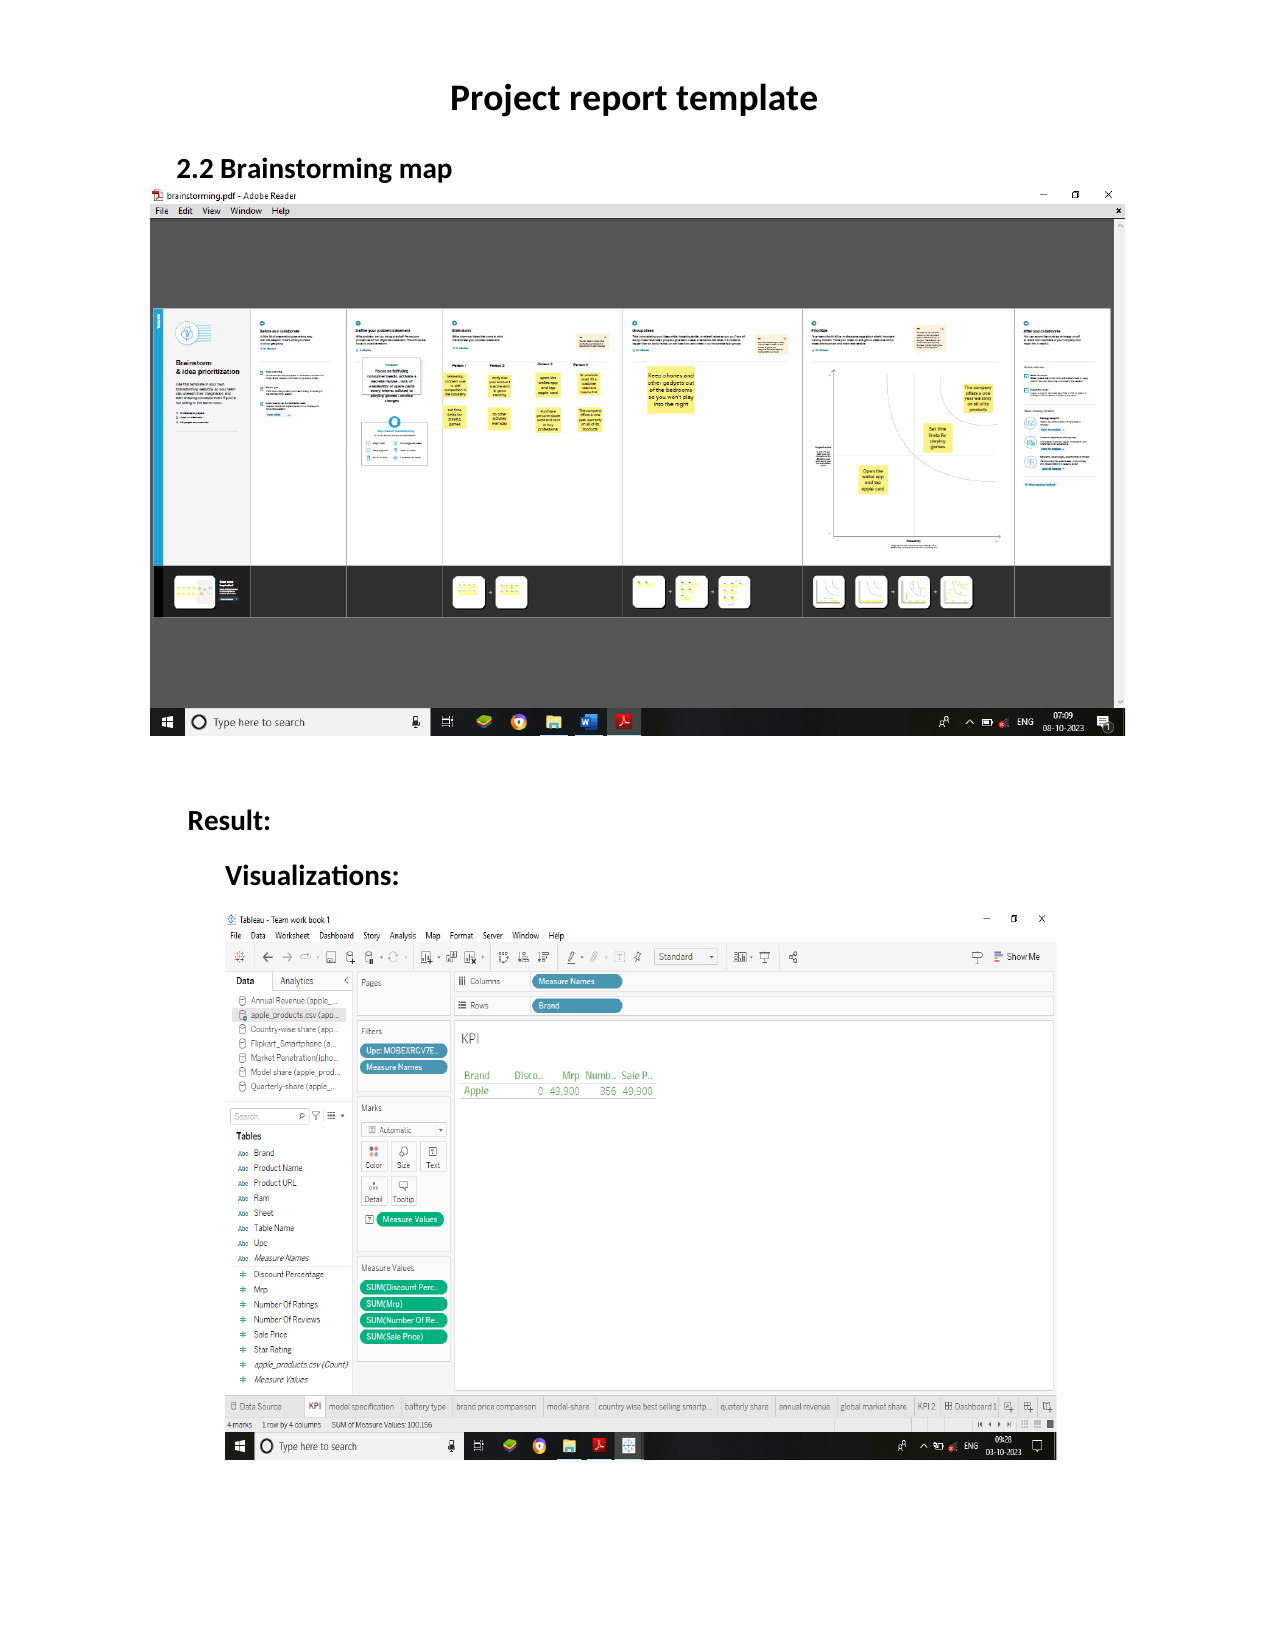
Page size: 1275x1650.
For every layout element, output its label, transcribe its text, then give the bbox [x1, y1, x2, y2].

text 2.2 Brainstorming map [150, 150, 1125, 187]
list Visualizations: [225, 857, 1125, 892]
picture [150, 187, 1125, 736]
picture [225, 911, 1057, 1460]
text Result: [187, 802, 1125, 837]
